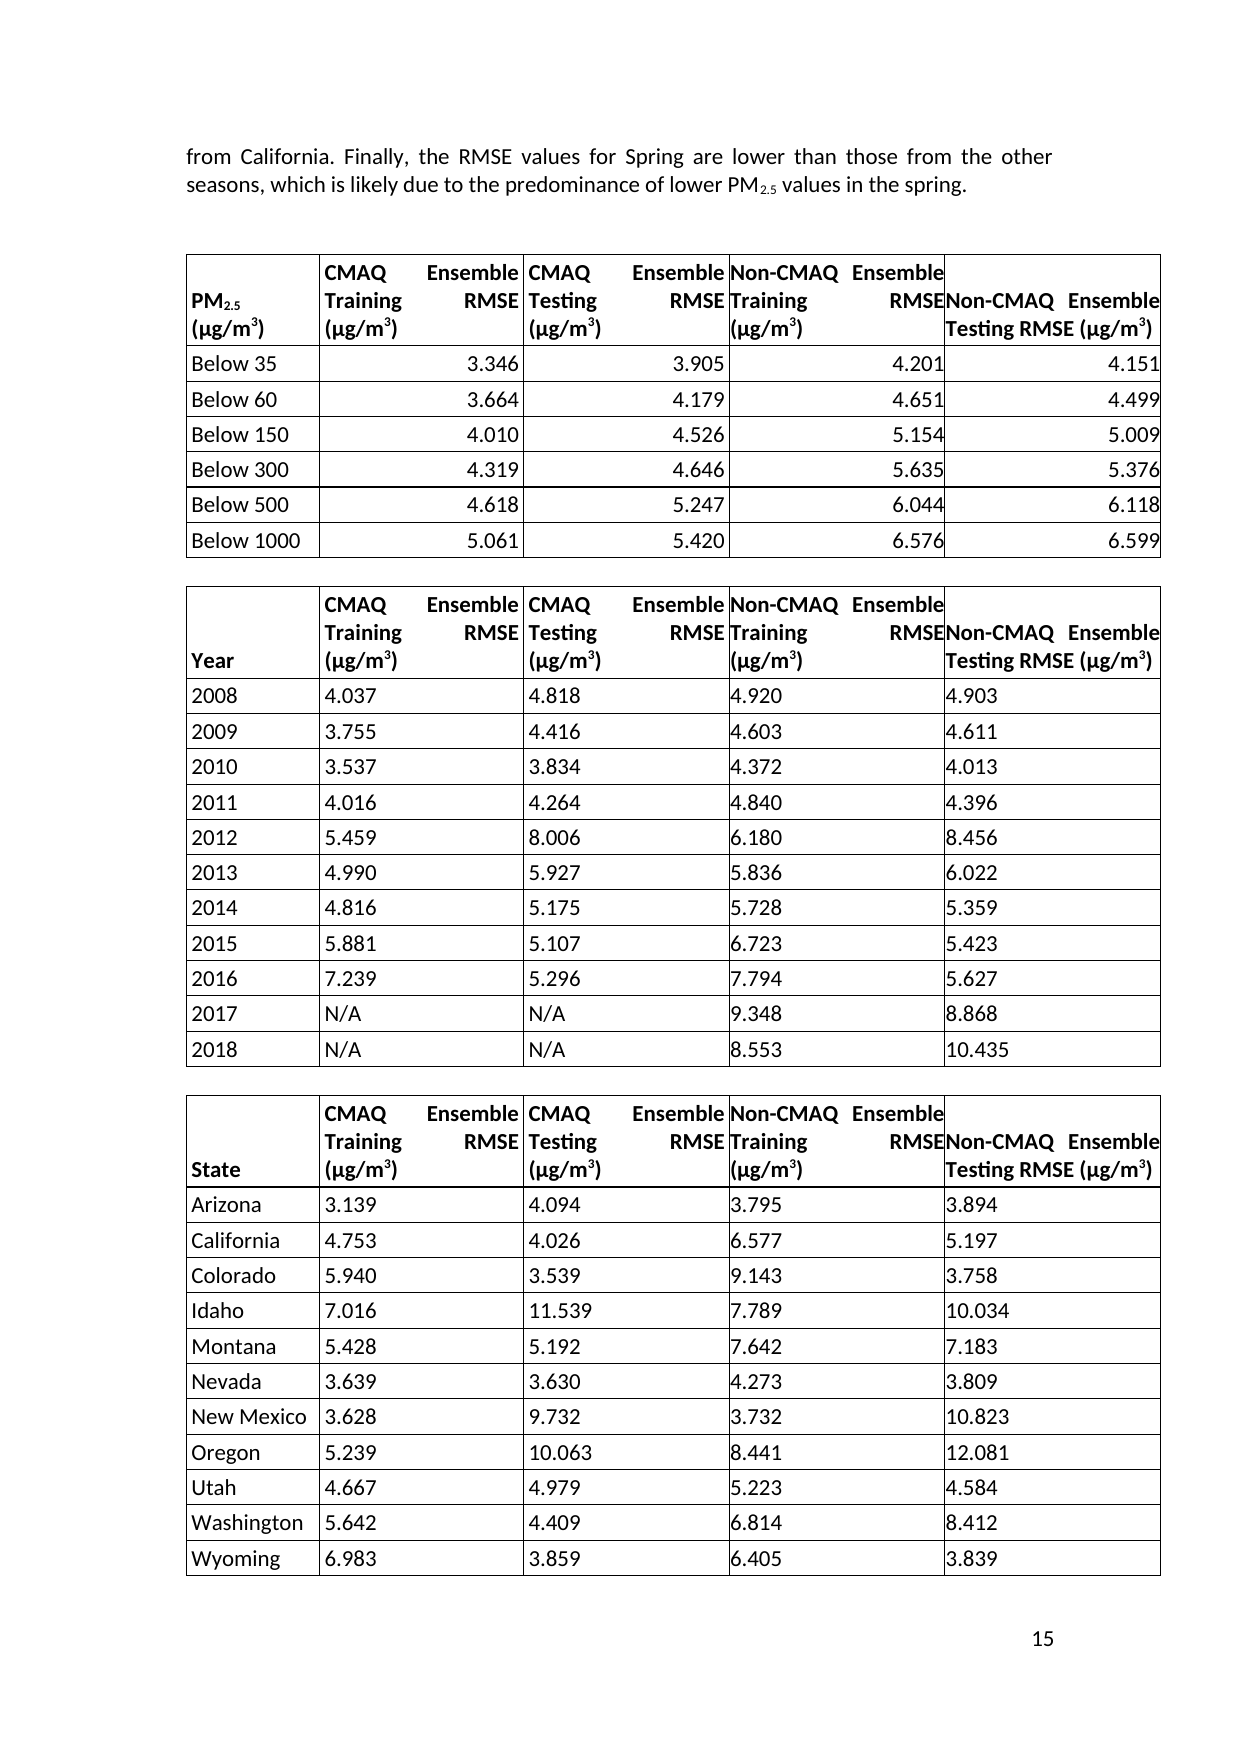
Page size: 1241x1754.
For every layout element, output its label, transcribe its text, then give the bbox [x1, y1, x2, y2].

table_cell 9.348 [730, 996, 944, 1031]
table_header State [187, 1096, 319, 1186]
table_cell 3.839 [945, 1541, 1160, 1575]
table_cell 4.372 [730, 749, 944, 783]
table_cell 7.016 [320, 1293, 523, 1328]
table_cell 4.013 [945, 749, 1160, 783]
table_cell Below 500 [187, 488, 319, 522]
table_cell 6.723 [730, 926, 944, 960]
table_cell 5.940 [320, 1258, 523, 1292]
table_cell 5.175 [524, 890, 729, 925]
table_cell 7.794 [730, 961, 944, 995]
table_cell 3.664 [320, 382, 523, 416]
table_cell 3.639 [320, 1364, 523, 1398]
table_cell California [187, 1223, 319, 1257]
table_header PM2.5 (µg/m3) [187, 255, 319, 345]
table_header CMAQ Ensemble Training RMSE (µg/m3) [320, 255, 523, 345]
table_cell 4.979 [524, 1470, 729, 1504]
table_cell 5.223 [730, 1470, 944, 1504]
table_cell Below 35 [187, 346, 319, 381]
table_cell 4.753 [320, 1223, 523, 1257]
table_cell 8.553 [730, 1032, 944, 1066]
table_cell 6.576 [730, 523, 944, 557]
table_cell 8.412 [945, 1505, 1160, 1539]
table_cell 2016 [187, 961, 319, 995]
table_cell 2015 [187, 926, 319, 960]
table_cell 3.139 [320, 1188, 523, 1222]
table_cell 7.789 [730, 1293, 944, 1328]
table_cell 5.197 [945, 1223, 1160, 1257]
table_cell Washington [187, 1505, 319, 1539]
table_cell 4.151 [945, 346, 1160, 381]
table_cell Nevada [187, 1364, 319, 1398]
table_cell 4.026 [524, 1223, 729, 1257]
table_cell 4.416 [524, 714, 729, 748]
table_cell 3.795 [730, 1188, 944, 1222]
table_cell 5.627 [945, 961, 1160, 995]
table_cell 2013 [187, 855, 319, 889]
table_cell 5.376 [945, 452, 1160, 486]
table_cell 4.920 [730, 679, 944, 713]
table_cell 8.441 [730, 1435, 944, 1469]
table_cell 5.239 [320, 1435, 523, 1469]
table_cell Below 300 [187, 452, 319, 486]
table_cell 5.420 [524, 523, 729, 557]
table_cell 4.603 [730, 714, 944, 748]
table_cell 6.180 [730, 820, 944, 854]
table_cell 6.118 [945, 488, 1160, 522]
table_header Non-CMAQ Ensemble Training RMSE (µg/m3) [730, 1096, 944, 1186]
table_cell 5.009 [945, 417, 1160, 451]
table_header CMAQ Ensemble Testing RMSE (µg/m3) [524, 587, 729, 677]
table_cell 4.319 [320, 452, 523, 486]
table_cell 4.094 [524, 1188, 729, 1222]
table_cell 9.732 [524, 1399, 729, 1433]
table_cell 2017 [187, 996, 319, 1031]
table_cell N/A [320, 996, 523, 1031]
table_cell 4.818 [524, 679, 729, 713]
table_cell 5.247 [524, 488, 729, 522]
table_cell 6.599 [945, 523, 1160, 557]
table_cell 2011 [187, 785, 319, 819]
table_cell 3.755 [320, 714, 523, 748]
table_header CMAQ Ensemble Testing RMSE (µg/m3) [524, 255, 729, 345]
table_cell 4.667 [320, 1470, 523, 1504]
table_cell 3.732 [730, 1399, 944, 1433]
table_cell 5.642 [320, 1505, 523, 1539]
table_cell N/A [524, 1032, 729, 1066]
table_cell 9.143 [730, 1258, 944, 1292]
table_cell 4.264 [524, 785, 729, 819]
table_cell 4.840 [730, 785, 944, 819]
table_header Year [187, 587, 319, 677]
table_cell 4.499 [945, 382, 1160, 416]
table_cell Arizona [187, 1188, 319, 1222]
table_cell 3.834 [524, 749, 729, 783]
table_cell 4.396 [945, 785, 1160, 819]
table_cell 3.628 [320, 1399, 523, 1433]
table_cell N/A [524, 996, 729, 1031]
table_cell 4.611 [945, 714, 1160, 748]
table_cell 4.618 [320, 488, 523, 522]
table_cell 10.063 [524, 1435, 729, 1469]
table_cell 3.630 [524, 1364, 729, 1398]
table_cell 7.239 [320, 961, 523, 995]
table_cell 4.584 [945, 1470, 1160, 1504]
table_cell 5.359 [945, 890, 1160, 925]
table_cell 6.814 [730, 1505, 944, 1539]
table_cell 6.577 [730, 1223, 944, 1257]
table_cell 10.435 [945, 1032, 1160, 1066]
table_cell Wyoming [187, 1541, 319, 1575]
table_cell 3.905 [524, 346, 729, 381]
table_cell 5.459 [320, 820, 523, 854]
table_cell 11.539 [524, 1293, 729, 1328]
table_cell 5.192 [524, 1329, 729, 1363]
table_cell N/A [320, 1032, 523, 1066]
table_cell 6.022 [945, 855, 1160, 889]
table_header CMAQ Ensemble Testing RMSE (µg/m3) [524, 1096, 729, 1186]
table_cell 4.816 [320, 890, 523, 925]
table_cell 5.836 [730, 855, 944, 889]
table_cell 10.823 [945, 1399, 1160, 1433]
table_cell 4.646 [524, 452, 729, 486]
table_cell 5.107 [524, 926, 729, 960]
table_header Non-CMAQ Ensemble Training RMSE (µg/m3) [730, 255, 944, 345]
table_cell 10.034 [945, 1293, 1160, 1328]
table_cell 2012 [187, 820, 319, 854]
table_cell 4.010 [320, 417, 523, 451]
table_cell 3.809 [945, 1364, 1160, 1398]
table_header CMAQ Ensemble Training RMSE (µg/m3) [320, 587, 523, 677]
table_cell 5.881 [320, 926, 523, 960]
table_cell 4.273 [730, 1364, 944, 1398]
table_cell 2014 [187, 890, 319, 925]
table_cell 8.456 [945, 820, 1160, 854]
table_header Non-CMAQ Ensemble Testing RMSE (µg/m3) [945, 587, 1160, 677]
table_cell 6.405 [730, 1541, 944, 1575]
table_cell Below 1000 [187, 523, 319, 557]
table_cell 4.903 [945, 679, 1160, 713]
table_cell New Mexico [187, 1399, 319, 1433]
table_cell 4.651 [730, 382, 944, 416]
table_cell 5.927 [524, 855, 729, 889]
table_cell 4.179 [524, 382, 729, 416]
table_cell 12.081 [945, 1435, 1160, 1469]
table_cell Utah [187, 1470, 319, 1504]
table_cell Colorado [187, 1258, 319, 1292]
table_cell 4.409 [524, 1505, 729, 1539]
table_cell Below 150 [187, 417, 319, 451]
table_cell 4.526 [524, 417, 729, 451]
table_cell 2009 [187, 714, 319, 748]
table_header Non-CMAQ Ensemble Testing RMSE (µg/m3) [945, 255, 1160, 345]
table_cell 5.423 [945, 926, 1160, 960]
table_header CMAQ Ensemble Training RMSE (µg/m3) [320, 1096, 523, 1186]
table_cell 3.894 [945, 1188, 1160, 1222]
table_cell 4.037 [320, 679, 523, 713]
table_cell 5.728 [730, 890, 944, 925]
table_cell 2008 [187, 679, 319, 713]
table_cell 3.758 [945, 1258, 1160, 1292]
table_cell 2010 [187, 749, 319, 783]
table_cell 6.044 [730, 488, 944, 522]
table_cell 7.183 [945, 1329, 1160, 1363]
table_cell 4.990 [320, 855, 523, 889]
table_cell Below 60 [187, 382, 319, 416]
table_cell 3.539 [524, 1258, 729, 1292]
table_header Non-CMAQ Ensemble Testing RMSE (µg/m3) [945, 1096, 1160, 1186]
table_cell 6.983 [320, 1541, 523, 1575]
table_cell 4.201 [730, 346, 944, 381]
table_cell 2018 [187, 1032, 319, 1066]
table_cell 8.868 [945, 996, 1160, 1031]
table_cell 3.537 [320, 749, 523, 783]
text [186, 142, 1054, 198]
table_cell 4.016 [320, 785, 523, 819]
table_cell 3.346 [320, 346, 523, 381]
table_cell Idaho [187, 1293, 319, 1328]
table_cell 3.859 [524, 1541, 729, 1575]
table_cell Oregon [187, 1435, 319, 1469]
table_cell 5.154 [730, 417, 944, 451]
table_cell 5.296 [524, 961, 729, 995]
table_cell 8.006 [524, 820, 729, 854]
table_cell Montana [187, 1329, 319, 1363]
table_cell 7.642 [730, 1329, 944, 1363]
table_cell 5.061 [320, 523, 523, 557]
table_cell 5.635 [730, 452, 944, 486]
table_cell 5.428 [320, 1329, 523, 1363]
table_header Non-CMAQ Ensemble Training RMSE (µg/m3) [730, 587, 944, 677]
